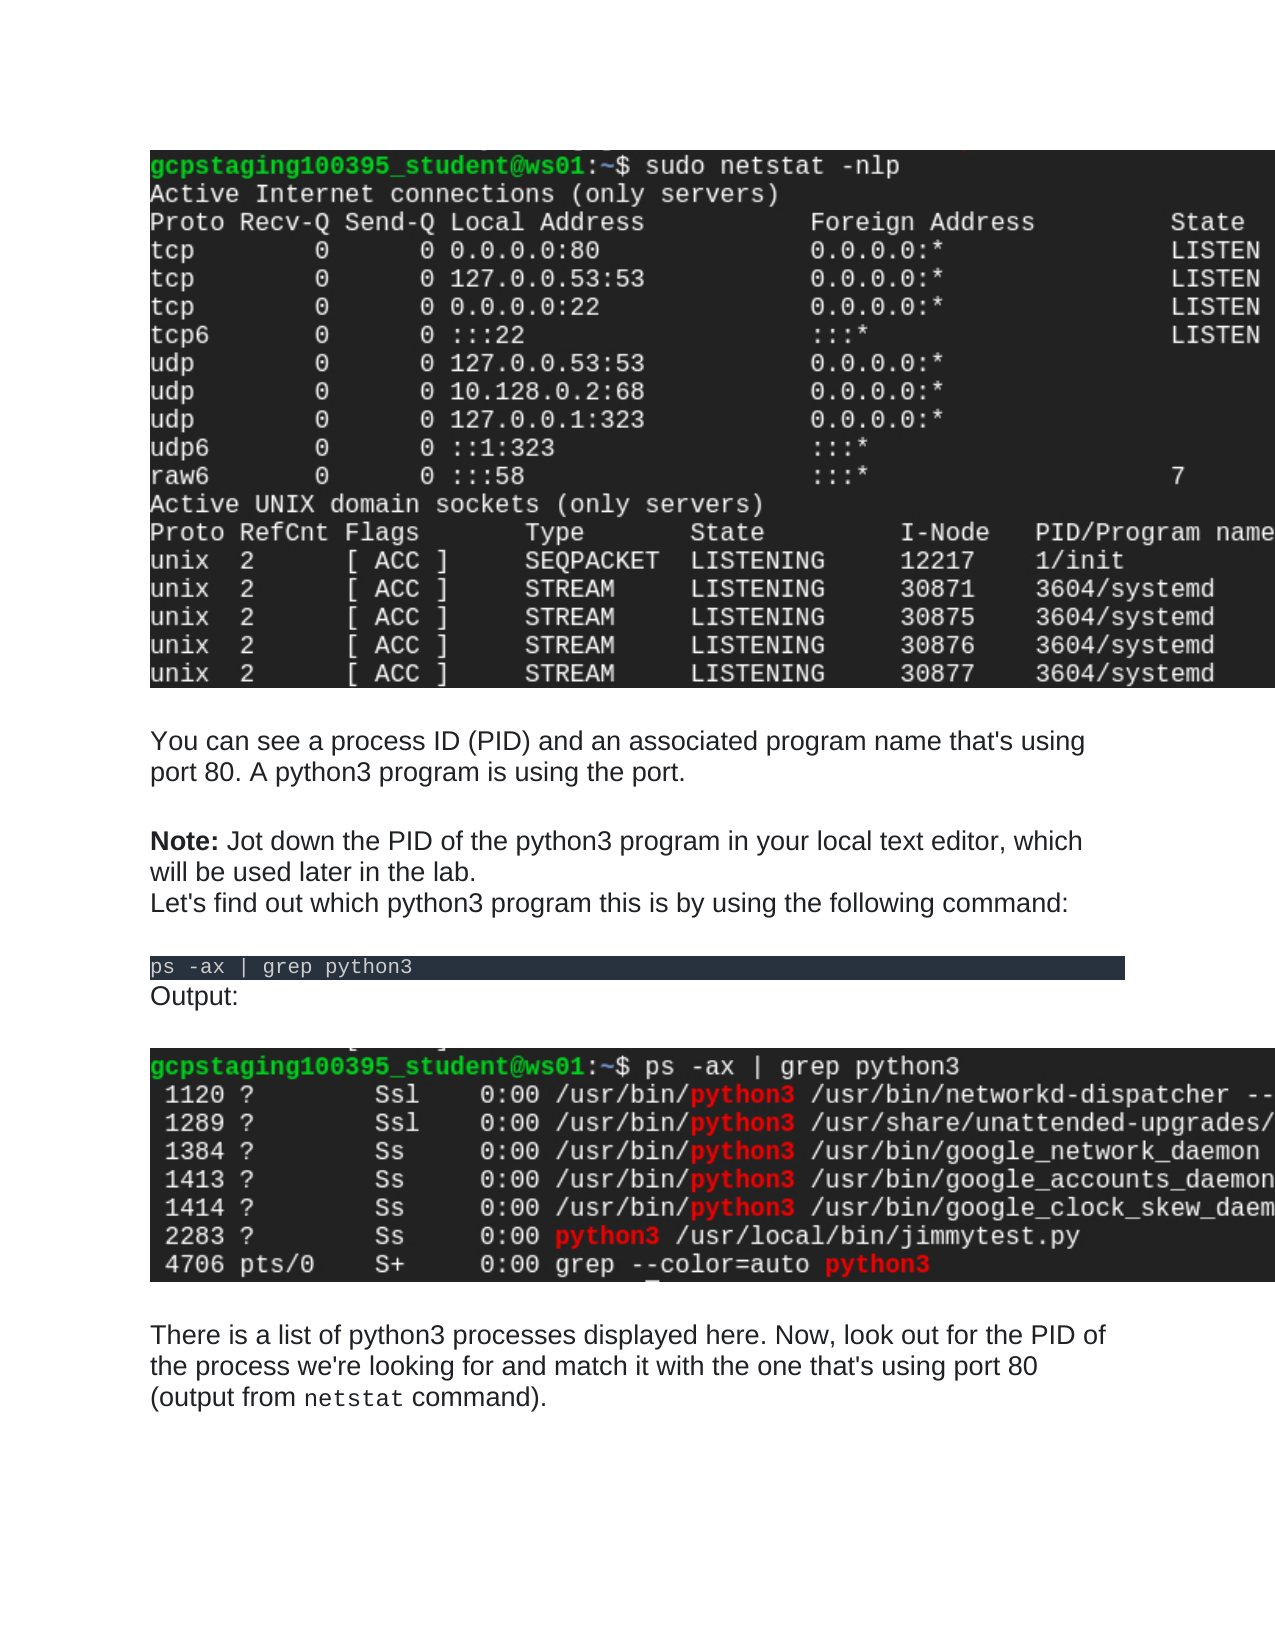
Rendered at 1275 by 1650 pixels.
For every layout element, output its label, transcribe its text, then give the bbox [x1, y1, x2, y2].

text Note: Jot down the PID of the python3 program in your local text editor, which will be used later in the lab. [150, 825, 1125, 887]
text Let's find out which python3 program this is by using the following command: [150, 887, 1125, 919]
text There is a list of python3 processes displayed here. Now, look out for the PID of the process we're looking for and match it with the one that's using port 80 (output from netstat command). [150, 1319, 1125, 1414]
picture [150, 1048, 1275, 1282]
text Output: [150, 980, 1125, 1011]
text ps -ax | grep python3 [150, 956, 1125, 980]
picture [150, 150, 1275, 688]
text You can see a process ID (PID) and an associated program name that's using port 80. A python3 program is using the port. [150, 725, 1125, 787]
